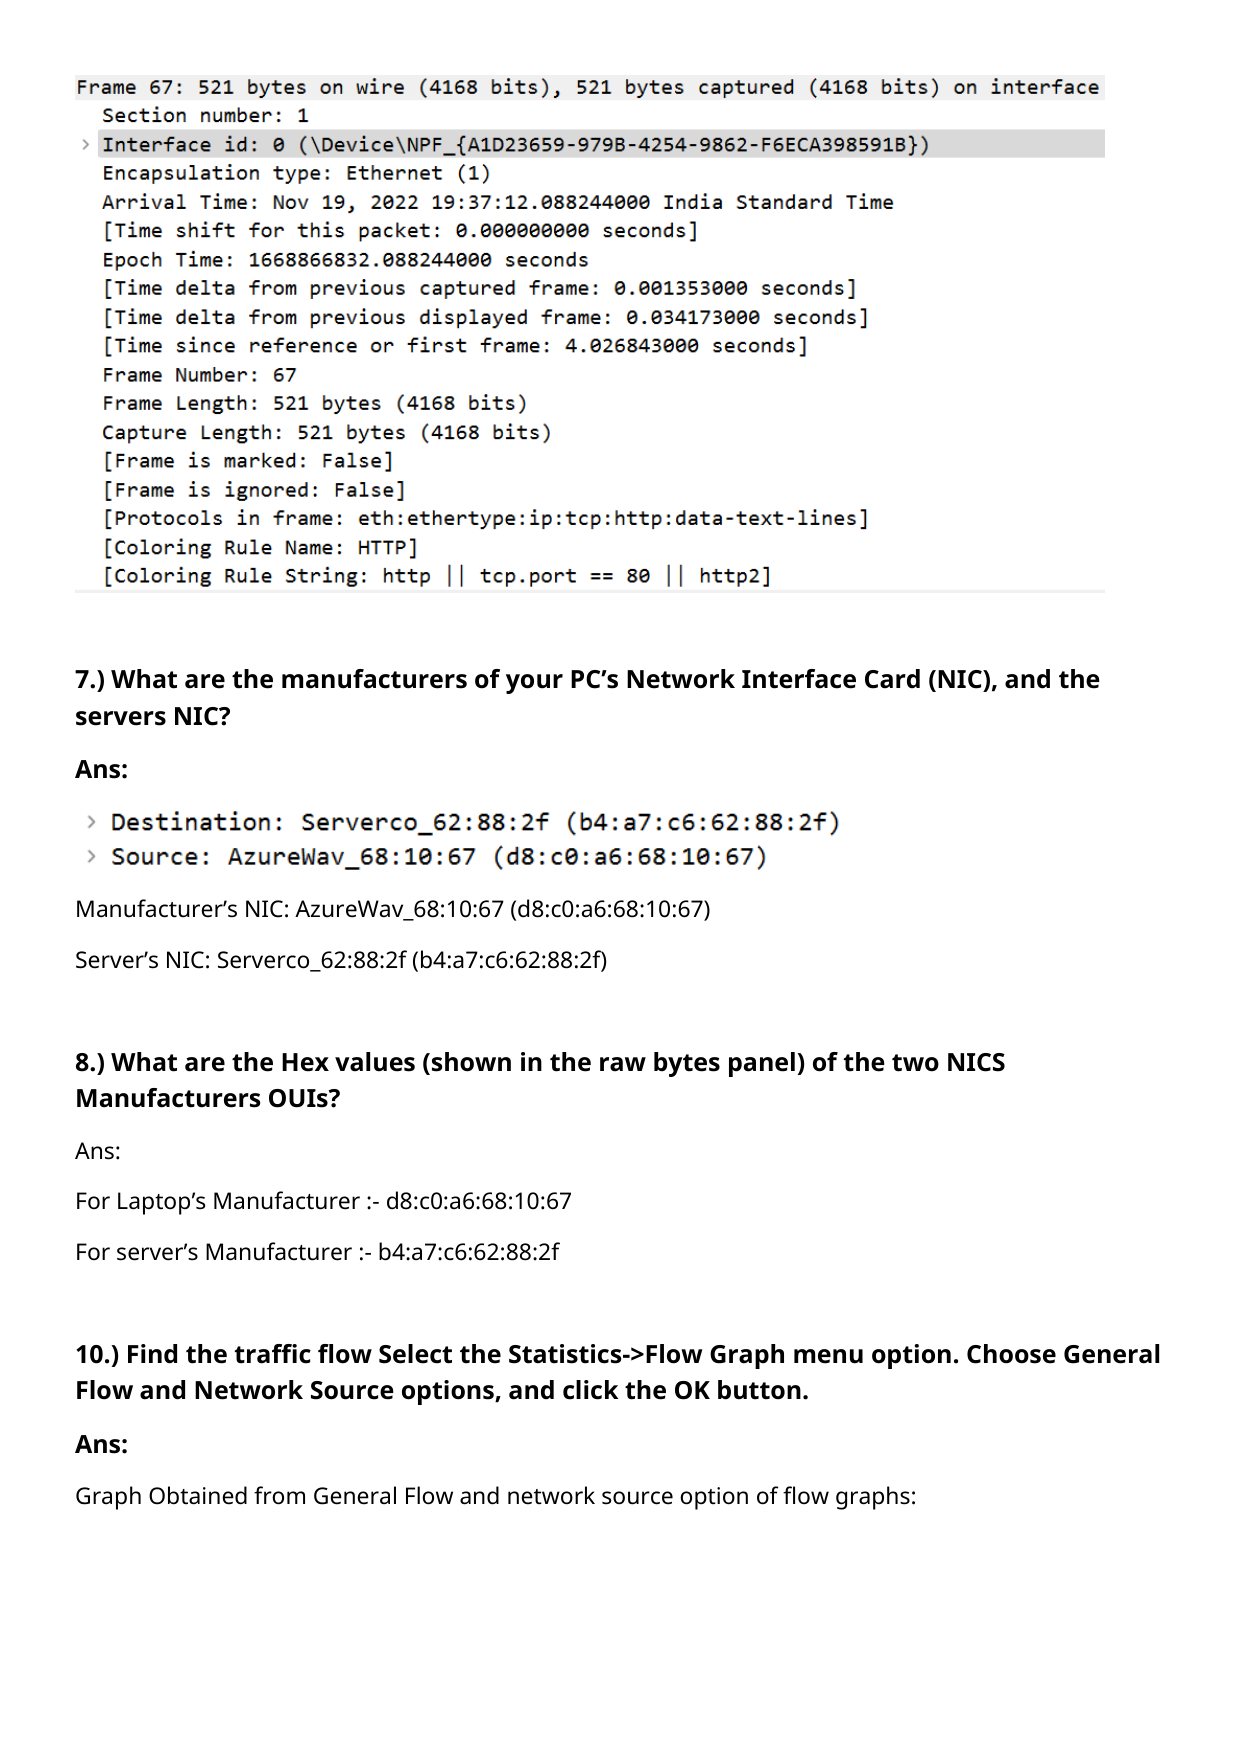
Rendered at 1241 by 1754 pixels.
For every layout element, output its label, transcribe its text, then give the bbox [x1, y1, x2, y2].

text 10.) Find the traffic flow Select the Statistics->Flow Graph menu option. Choose General Flow and Network Source options, and click the OK button. [75, 1336, 1165, 1407]
text Ans: [75, 752, 1165, 786]
text Ans: [75, 1134, 1165, 1166]
picture [75, 805, 861, 875]
text Server’s NIC: Serverco_62:88:2f (b4:a7:c6:62:88:2f) [75, 943, 1165, 975]
text For Laptop’s Manufacturer :- d8:c0:a6:68:10:67 [75, 1185, 1165, 1216]
text Graph Obtained from General Flow and network source option of flow graphs: [75, 1480, 1165, 1511]
text 8.) What are the Hex values (shown in the raw bytes panel) of the two NICS Manufacturers OUIs? [75, 1044, 1165, 1115]
text Manufacturer’s NIC: AzureWav_68:10:67 (d8:c0:a6:68:10:67) [75, 893, 1165, 924]
picture [75, 75, 1105, 593]
text Ans: [75, 1426, 1165, 1461]
text For server’s Manufacturer :- b4:a7:c6:62:88:2f [75, 1235, 1165, 1267]
text 7.) What are the manufacturers of your PC’s Network Interface Card (NIC), and the servers NIC? [75, 662, 1165, 733]
